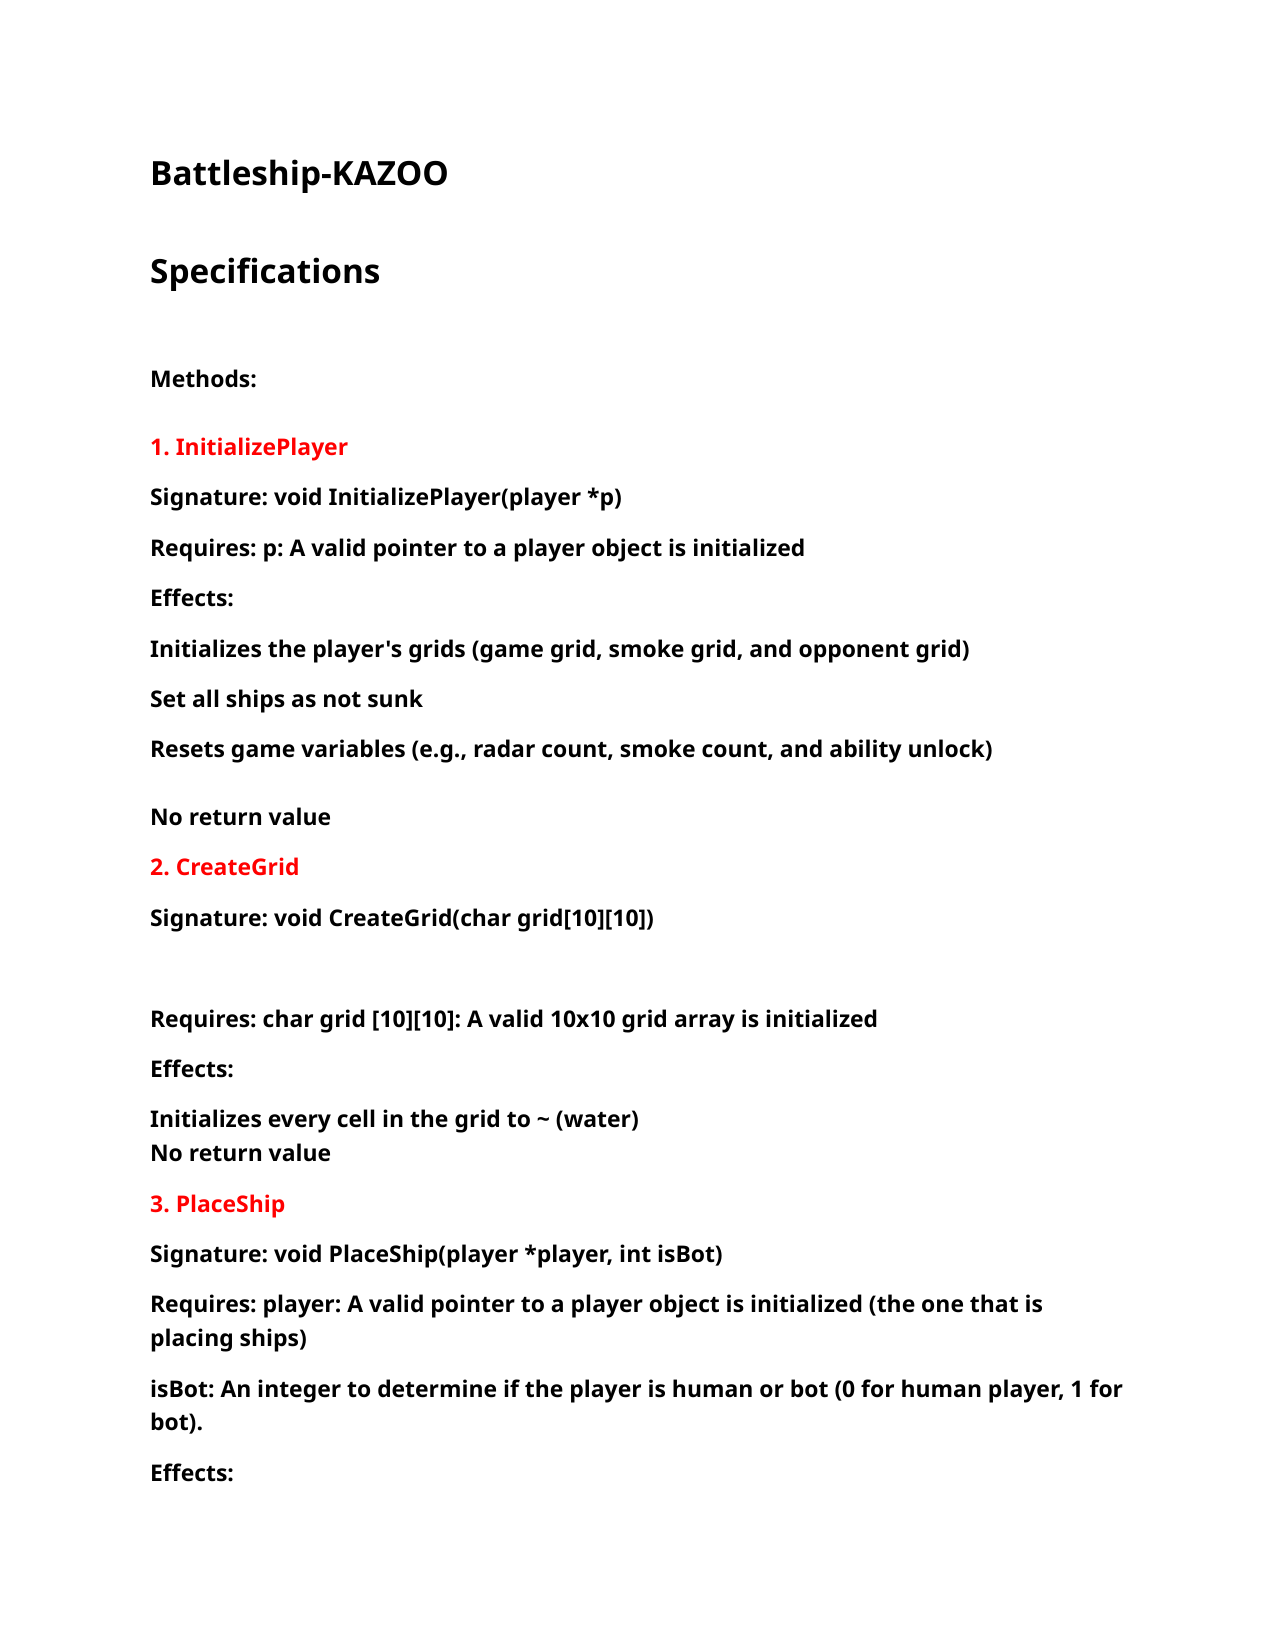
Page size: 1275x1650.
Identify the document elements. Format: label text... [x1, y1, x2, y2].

text Effects: [150, 1053, 1125, 1084]
text Requires: player: A valid pointer to a player object is initialized (the one that is placing ships) [150, 1288, 1125, 1353]
text Set all ships as not sunk [150, 683, 1125, 714]
text Signature: void InitializePlayer(player *p) [150, 481, 1125, 512]
text Resets game variables (e.g., radar count, smoke count, and ability unlock) No return value [150, 733, 1125, 832]
text Requires: p: A valid pointer to a player object is initialized [150, 532, 1125, 563]
text Signature: void CreateGrid(char grid[10][10]) [150, 902, 1125, 933]
text 3. PlaceShip [150, 1187, 1125, 1219]
text Battleship-KAZOO Specifications Methods: 1. InitializePlayer [150, 150, 1125, 462]
text Effects: [150, 1457, 1125, 1488]
text Requires: char grid [10][10]: A valid 10x10 grid array is initialized [150, 1002, 1125, 1034]
text 2. CreateGrid [150, 851, 1125, 882]
text Initializes the player's grids (game grid, smoke grid, and opponent grid) [150, 632, 1125, 664]
text Initializes every cell in the grid to ~ (water) No return value [150, 1103, 1125, 1168]
text isBot: An integer to determine if the player is human or bot (0 for human player, 1 for bot). [150, 1372, 1125, 1437]
text Effects: [150, 582, 1125, 613]
text Signature: void PlaceShip(player *player, int isBot) [150, 1238, 1125, 1269]
